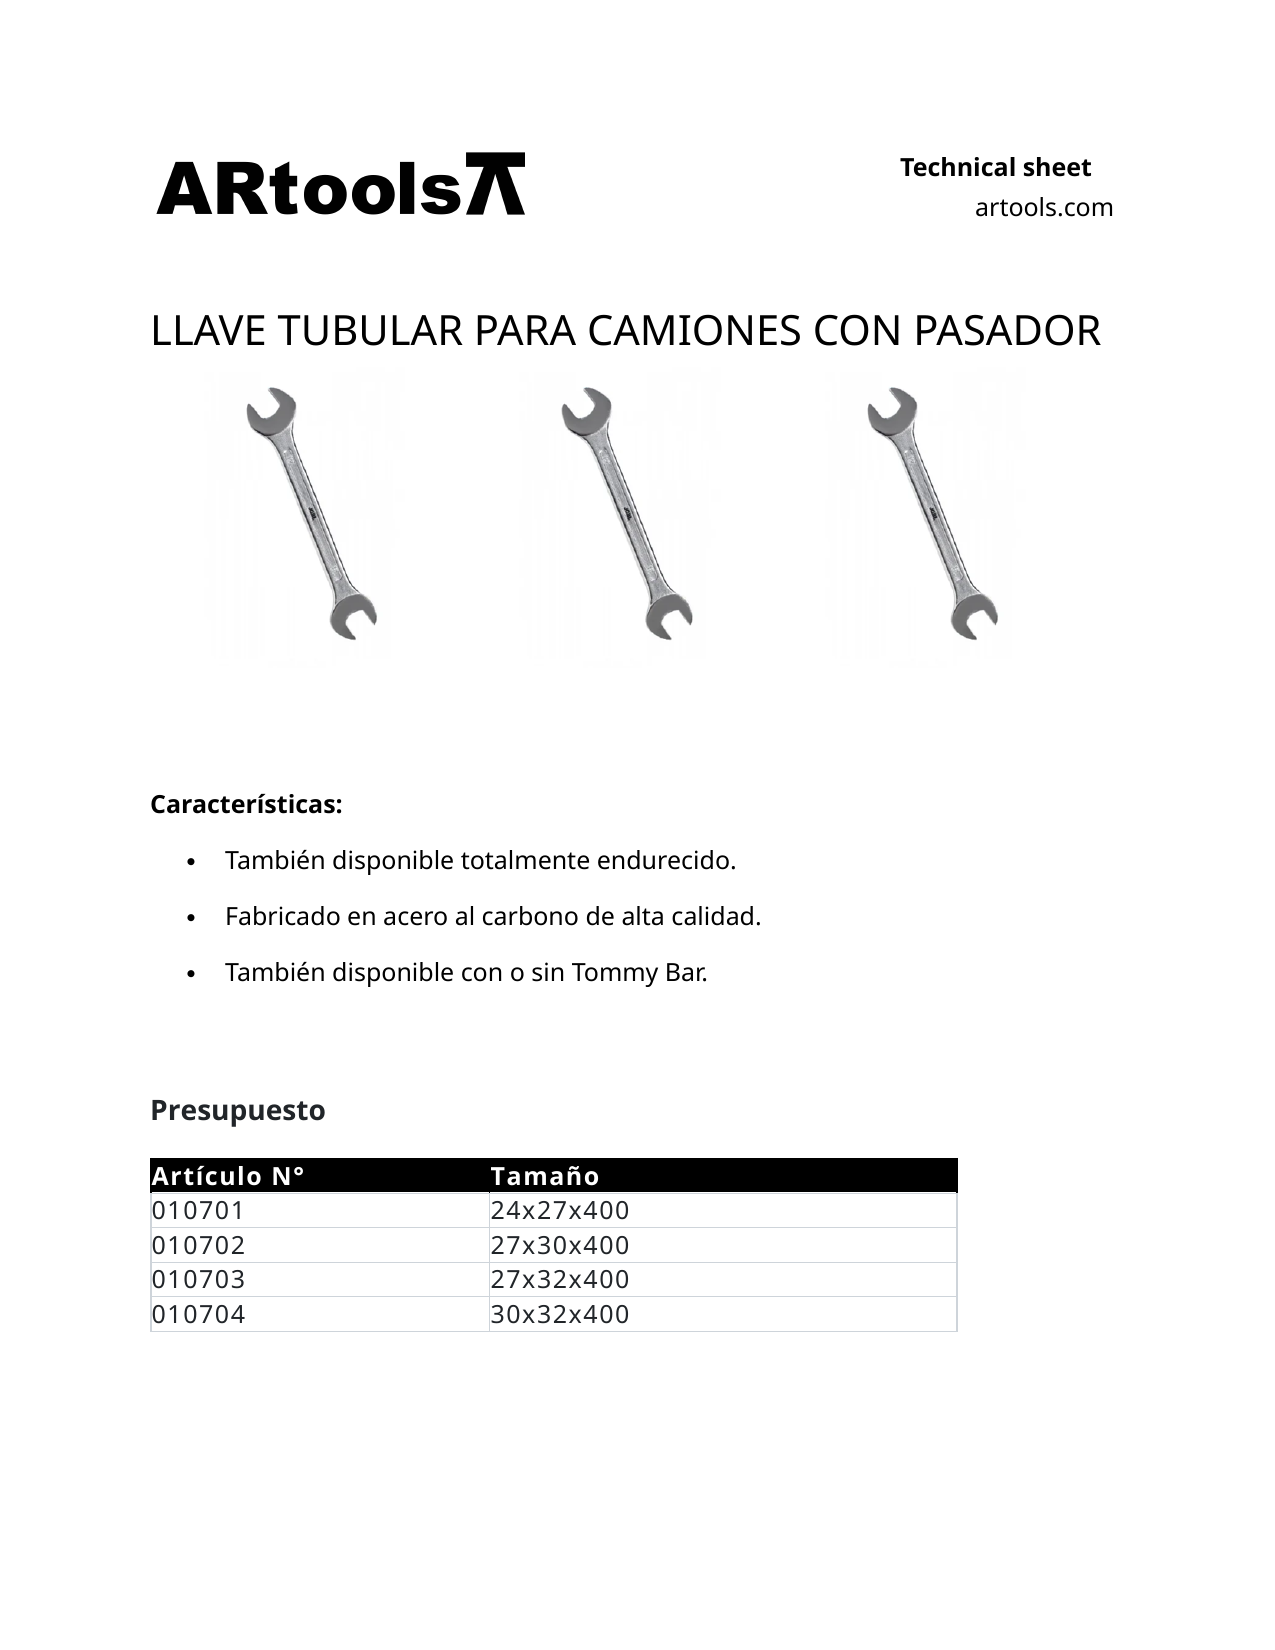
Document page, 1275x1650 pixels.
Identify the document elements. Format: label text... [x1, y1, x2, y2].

table_cell 010704 [152, 1297, 489, 1331]
picture [466, 362, 1077, 668]
list También disponible totalmente endurecido. [187, 843, 1125, 877]
table_cell 27x32x400 [490, 1263, 956, 1296]
text Características: [150, 787, 1125, 821]
table_cell 24x27x400 [490, 1194, 956, 1227]
table_cell 27x30x400 [490, 1228, 956, 1262]
table_cell 30x32x400 [490, 1297, 956, 1331]
table_cell 010701 [152, 1194, 489, 1227]
picture [150, 150, 525, 219]
text Presupuesto [150, 1090, 1125, 1129]
table_header Artículo N° [152, 1159, 489, 1192]
table_cell 010703 [152, 1263, 489, 1296]
list También disponible con o sin Tommy Bar. [187, 954, 1125, 988]
picture [150, 362, 456, 668]
table_header Tamaño [490, 1159, 956, 1192]
list Fabricado en acero al carbono de alta calidad. [187, 899, 1125, 933]
table_cell 010702 [152, 1228, 489, 1262]
